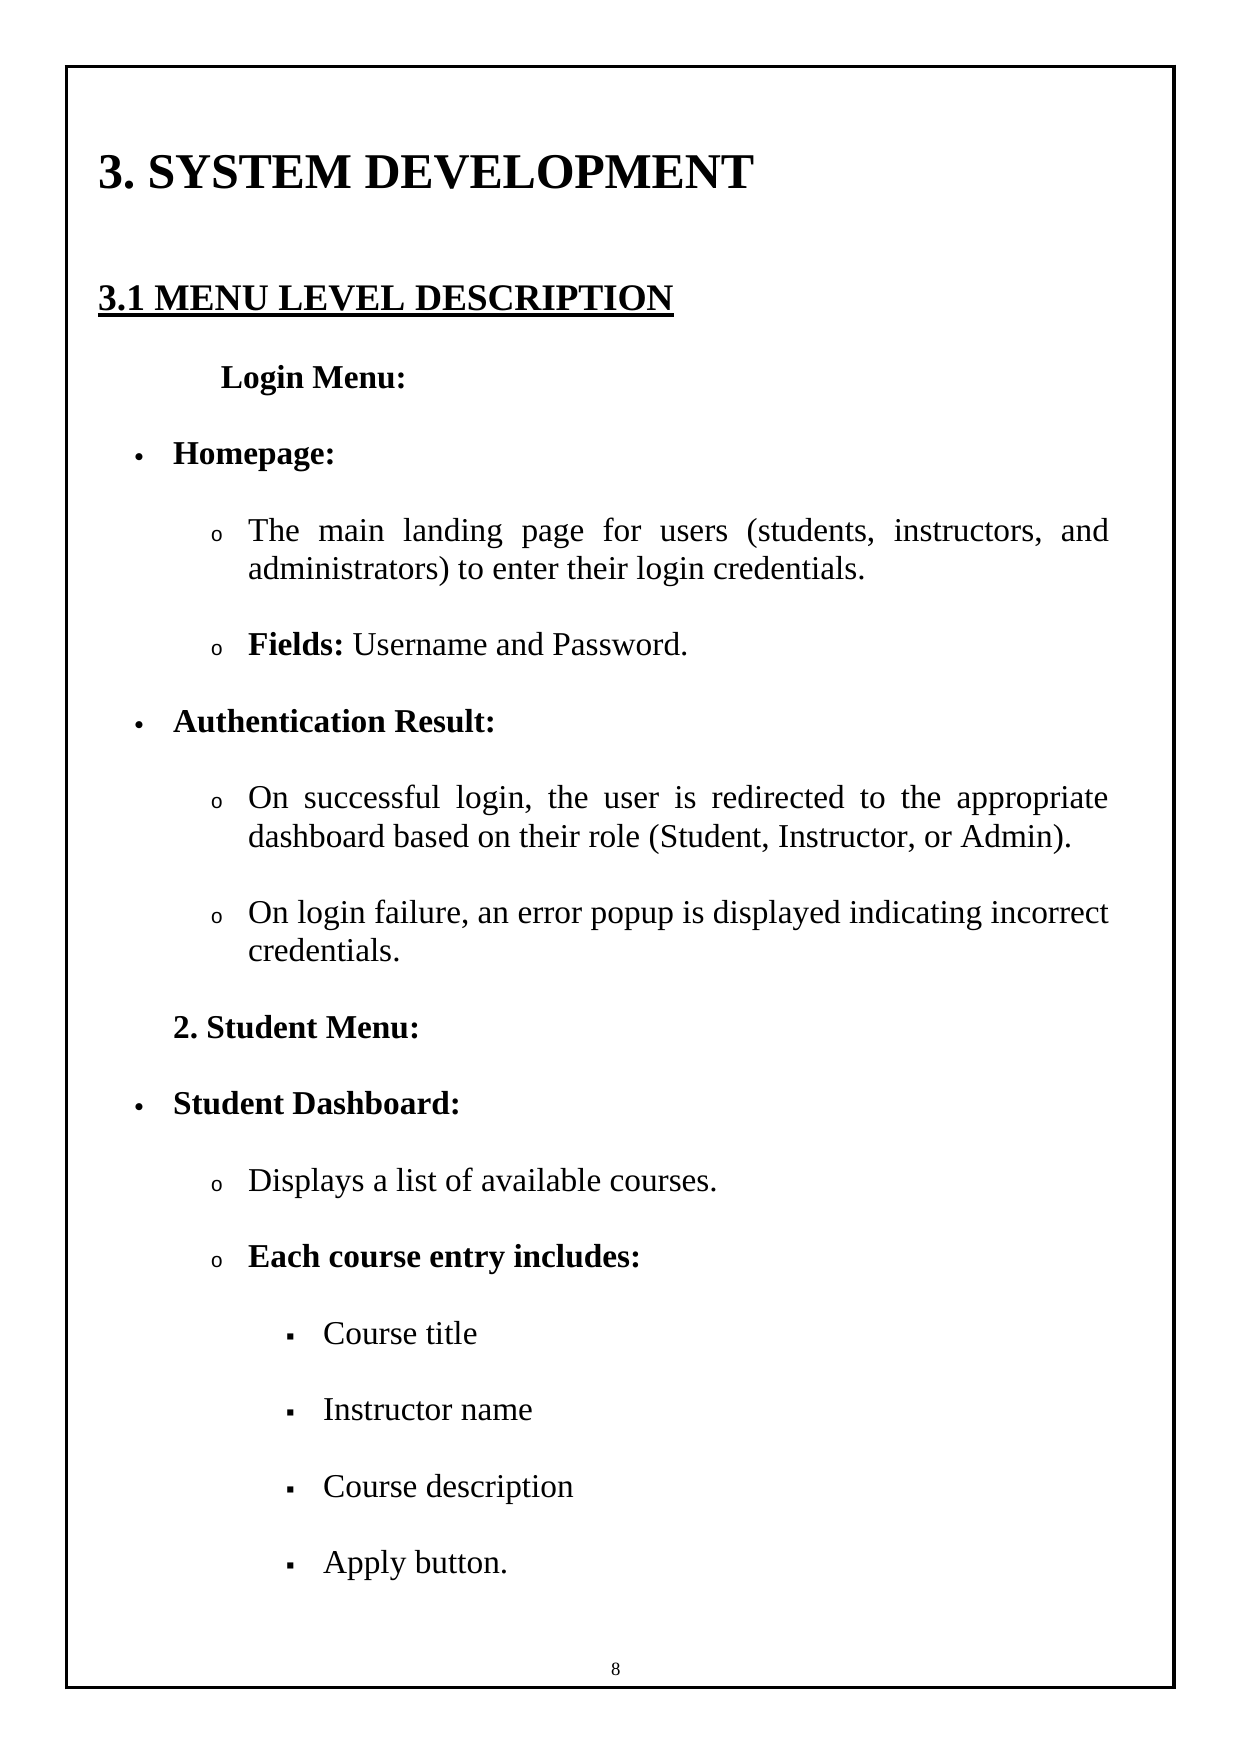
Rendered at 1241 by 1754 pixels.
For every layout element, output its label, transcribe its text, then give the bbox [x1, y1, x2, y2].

subtitle Login Menu: [173, 357, 1110, 395]
subtitle Each course entry includes: [210, 1236, 1110, 1275]
subtitle On successful login, the user is redirected to the appropriate dashboard based on their role (Student, Instructor, or Admin). [210, 777, 1110, 854]
subtitle Student Dashboard: [135, 1083, 1110, 1122]
subtitle Displays a list of available courses. [210, 1160, 1110, 1198]
subtitle Course title [285, 1313, 1110, 1351]
subtitle Fields: Username and Password. [210, 624, 1110, 663]
subtitle 3. SYSTEM DEVELOPMENT [98, 142, 1110, 199]
subtitle Homepage: [135, 433, 1110, 472]
subtitle Apply button. [285, 1542, 1110, 1581]
subtitle The main landing page for users (students, instructors, and administrators) to enter their login credentials. [210, 510, 1110, 586]
subtitle Authentication Result: [135, 701, 1110, 739]
subtitle On login failure, an error popup is displayed indicating incorrect credentials. [210, 892, 1110, 969]
subtitle Course description [285, 1466, 1110, 1504]
subtitle Instructor name [285, 1389, 1110, 1428]
subtitle 2. Student Menu: [173, 1007, 1110, 1045]
subtitle 3.1 MENU LEVEL DESCRIPTION [98, 276, 1110, 319]
